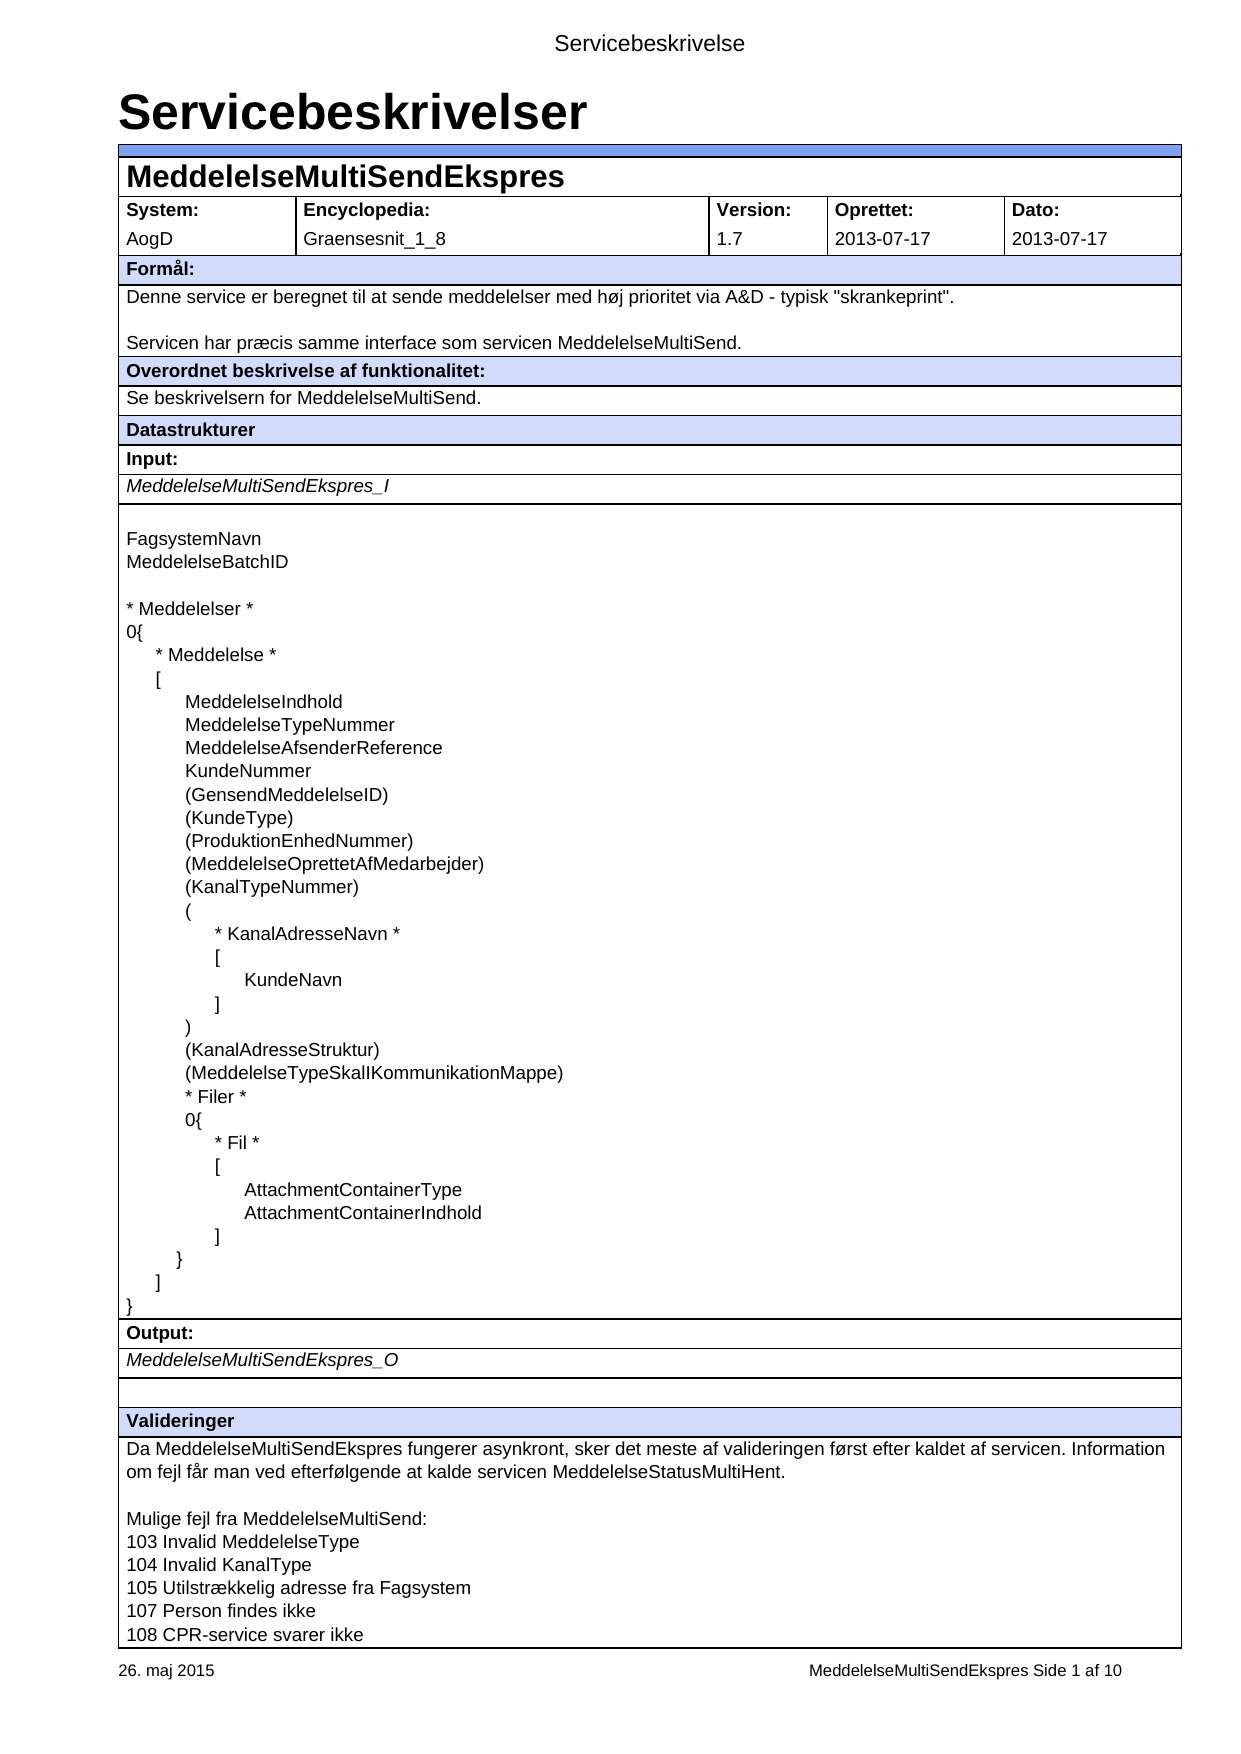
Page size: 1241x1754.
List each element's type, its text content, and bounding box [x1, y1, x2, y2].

table_cell 2013-07-17 [828, 225, 1004, 254]
table_cell Datastrukturer [119, 416, 1181, 444]
table_cell 2013-07-17 [1005, 225, 1181, 254]
table_cell Output: [119, 1320, 1181, 1348]
table_cell Version: [710, 197, 827, 225]
table_cell System: [119, 197, 295, 225]
text Servicebeskrivelser [118, 82, 1181, 140]
table_cell Input: [119, 446, 1181, 474]
table_cell Denne service er beregnet til at sende meddelelser med høj prioritet via A&D - typisk "skrankeprint". Servicen har præcis samme interface som servicen MeddelelseMultiSend. [119, 286, 1181, 356]
table_cell Dato: [1005, 197, 1181, 225]
table_cell Oprettet: [828, 197, 1004, 225]
table_cell 1.7 [710, 225, 827, 254]
table_cell Encyclopedia: [297, 197, 708, 225]
table_cell Valideringer [119, 1408, 1181, 1436]
table_cell Graensesnit_1_8 [297, 225, 708, 254]
table_cell Formål: [119, 256, 1181, 284]
table_cell Se beskrivelsern for MeddelelseMultiSend. [119, 387, 1181, 415]
table_cell [119, 1379, 1181, 1407]
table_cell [119, 1438, 1181, 1647]
table_cell AogD [119, 225, 295, 254]
table_cell MeddelelseMultiSendEkspres_O [119, 1349, 1181, 1377]
table_cell MeddelelseMultiSendEkspres [119, 158, 1181, 196]
table_cell MeddelelseMultiSendEkspres_I [119, 475, 1181, 503]
table_cell FagsystemNavn MeddelelseBatchID * Meddelelser * 0{ * Meddelelse * [ MeddelelseIndhold MeddelelseTypeNummer MeddelelseAfsenderReference KundeNummer (GensendMeddelelseID) (KundeType) (ProduktionEnhedNummer) (MeddelelseOprettetAfMedarbejder) (KanalTypeNummer) ( * KanalAdresseNavn * [ KundeNavn ] ) (KanalAdresseStruktur) (MeddelelseTypeSkalIKommunikationMappe) * Filer * 0{ * Fil * [ AttachmentContainerType AttachmentContainerIndhold ] } ] } [119, 505, 1181, 1318]
table_cell Overordnet beskrivelse af funktionalitet: [119, 357, 1181, 385]
table_header [119, 145, 1181, 156]
